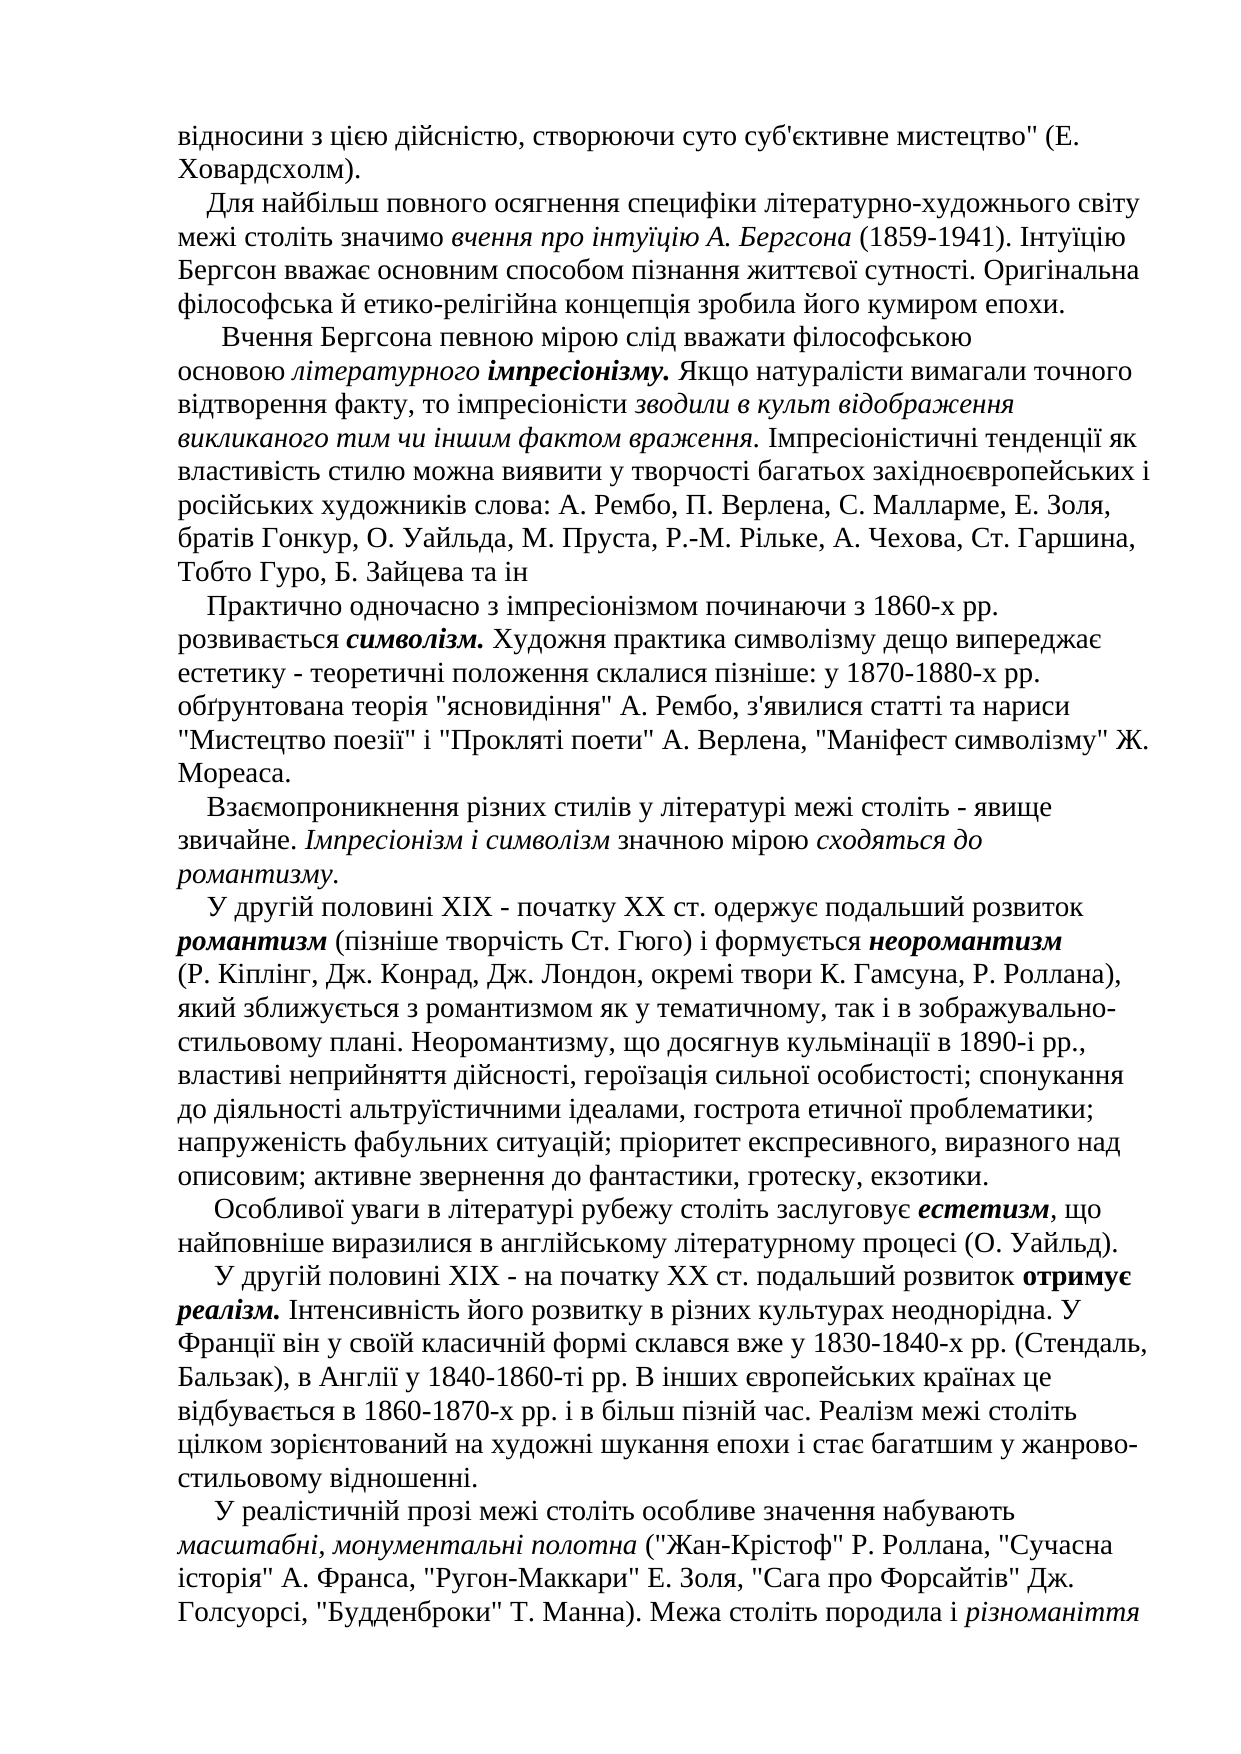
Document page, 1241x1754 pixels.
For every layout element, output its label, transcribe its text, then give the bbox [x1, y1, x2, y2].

text Практично одночасно з імпресіонізмом починаючи з 1860-х рр. розвивається символізм. Художня практика символізму дещо випереджає естетику - теоретичні положення склалися пізніше: у 1870-1880-х рр. обґрунтована теорія "ясновидіння" А. Рембо, з'явилися статті та нариси "Мистецтво поезії" і "Прокляті поети" А. Верлена, "Маніфест символізму" Ж. Мореаса. [177, 588, 1152, 789]
text Вчення Бергсона певною мірою слід вважати філософською основою літературного імпресіонізму. Якщо натуралісти вимагали точного відтворення факту, то імпресіоністи зводили в культ відображення викликаного тим чи іншим фактом враження. Імпресіоністичні тенденції як властивість стилю можна виявити у творчості багатьох західноєвропейських і російських художників слова: А. Рембо, П. Верлена, С. Малларме, Е. Золя, братів Гонкур, О. Уайльда, М. Пруста, Р.-М. Рільке, А. Чехова, Ст. Гаршина, Тобто Гуро, Б. Зайцева та ін [177, 319, 1152, 588]
text Особливої уваги в літературі рубежу століть заслуговує естетизм, що найповніше виразилися в англійському літературному процесі (О. Уайльд). [177, 1191, 1152, 1258]
text (Р. Кіплінг, Дж. Конрад, Дж. Лондон, окремі твори К. Гамсуна, Р. Роллана), який зближується з романтизмом як у тематичному, так і в зображувально-стильовому плані. Неоромантизму, що досягнув кульмінації в 1890-і рр., властиві неприйняття дійсності, героїзація сильної особистості; спонукання до діяльності альтруїстичними ідеалами, гострота етичної проблематики; напруженість фабульних ситуацій; пріоритет експресивного, виразного над описовим; активне звернення до фантастики, гротеску, екзотики. [177, 957, 1152, 1191]
text У другій половині XIX - на початку XX ст. подальший розвиток отримує реалізм. Інтенсивність його розвитку в різних культурах неоднорідна. У Франції він у своїй класичній формі склався вже у 1830-1840-х рр. (Стендаль, Бальзак), в Англії у 1840-1860-ті рр. В інших європейських країнах це відбувається в 1860-1870-х рр. і в більш пізній час. Реалізм межі століть цілком зорієнтований на художні шукання епохи і стає багатшим у жанрово-стильовому відношенні. [177, 1258, 1152, 1493]
text У другій половині XIX - початку XX ст. одержує подальший розвиток романтизм (пізніше творчість Ст. Гюго) і формується неоромантизм [177, 889, 1152, 957]
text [177, 1493, 1152, 1627]
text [177, 118, 1152, 185]
text Для найбільш повного осягнення специфіки літературно-художнього світу межі століть значимо вчення про інтуїцію А. Бергсона (1859-1941). Інтуїцію Бергсон вважає основним способом пізнання життєвої сутності. Оригінальна філософська й етико-релігійна концепція зробила його кумиром епохи. [177, 185, 1152, 319]
text Взаємопроникнення різних стилів у літературі межі століть - явище звичайне. Імпресіонізм і символізм значною мірою сходяться до романтизму. [177, 789, 1152, 889]
